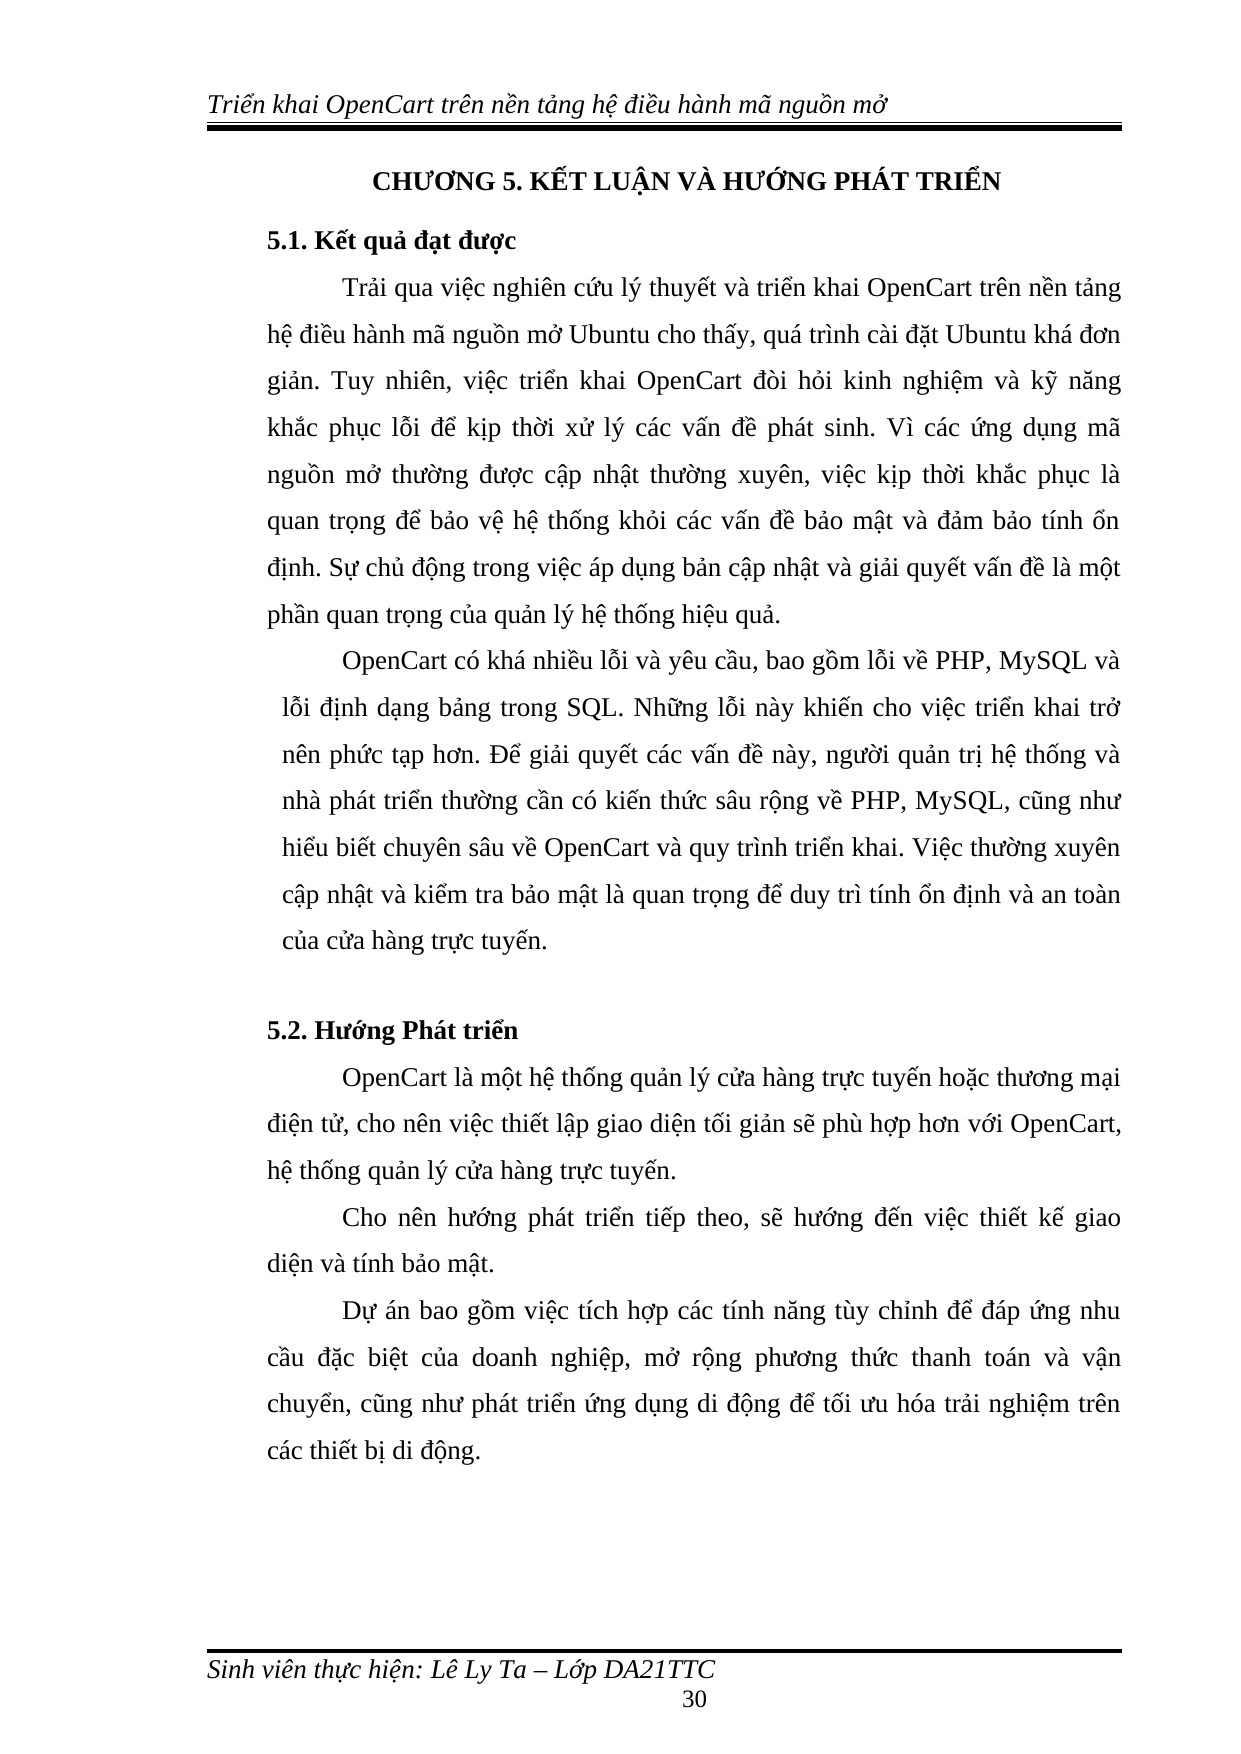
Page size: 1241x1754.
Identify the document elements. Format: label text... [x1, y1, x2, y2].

text OpenCart là một hệ thống quản lý cửa hàng trực tuyến hoặc thương mại điện tử, cho nên việc thiết lập giao diện tối giản sẽ phù hợp hơn với OpenCart, hệ thống quản lý cửa hàng trực tuyến. [267, 1061, 1122, 1185]
text OpenCart có khá nhiều lỗi và yêu cầu, bao gồm lỗi về PHP, MySQL và lỗi định dạng bảng trong SQL. Những lỗi này khiến cho việc triển khai trở nên phức tạp hơn. Để giải quyết các vấn đề này, người quản trị hệ thống và nhà phát triển thường cần có kiến thức sâu rộng về PHP, MySQL, cũng như hiểu biết chuyên sâu về OpenCart và quy trình triển khai. Việc thường xuyên cập nhật và kiểm tra bảo mật là quan trọng để duy trì tính ổn định và an toàn của cửa hàng trực tuyến. [282, 644, 1122, 956]
subtitle 5.2. Hướng Phát triển [267, 1014, 1122, 1045]
text Dự án bao gồm việc tích hợp các tính năng tùy chỉnh để đáp ứng nhu cầu đặc biệt của doanh nghiệp, mở rộng phương thức thanh toán và vận chuyển, cũng như phát triển ứng dụng di động để tối ưu hóa trải nghiệm trên các thiết bị di động. [267, 1294, 1122, 1465]
text Trải qua việc nghiên cứu lý thuyết và triển khai OpenCart trên nền tảng hệ điều hành mã nguồn mở Ubuntu cho thấy, quá trình cài đặt Ubuntu khá đơn giản. Tuy nhiên, việc triển khai OpenCart đòi hỏi kinh nghiệm và kỹ năng khắc phục lỗi để kịp thời xử lý các vấn đề phát sinh. Vì các ứng dụng mã nguồn mở thường được cập nhật thường xuyên, việc kịp thời khắc phục là quan trọng để bảo vệ hệ thống khỏi các vấn đề bảo mật và đảm bảo tính ổn định. Sự chủ động trong việc áp dụng bản cập nhật và giải quyết vấn đề là một phần quan trọng của quản lý hệ thống hiệu quả. [267, 271, 1122, 629]
text Cho nên hướng phát triển tiếp theo, sẽ hướng đến việc thiết kế giao diện và tính bảo mật. [267, 1201, 1122, 1279]
subtitle 5.1. Kết quả đạt được [267, 224, 1122, 256]
subtitle CHƯƠNG 5. KẾT LUẬN VÀ HƯỚNG PHÁT TRIỂN [252, 164, 1122, 196]
